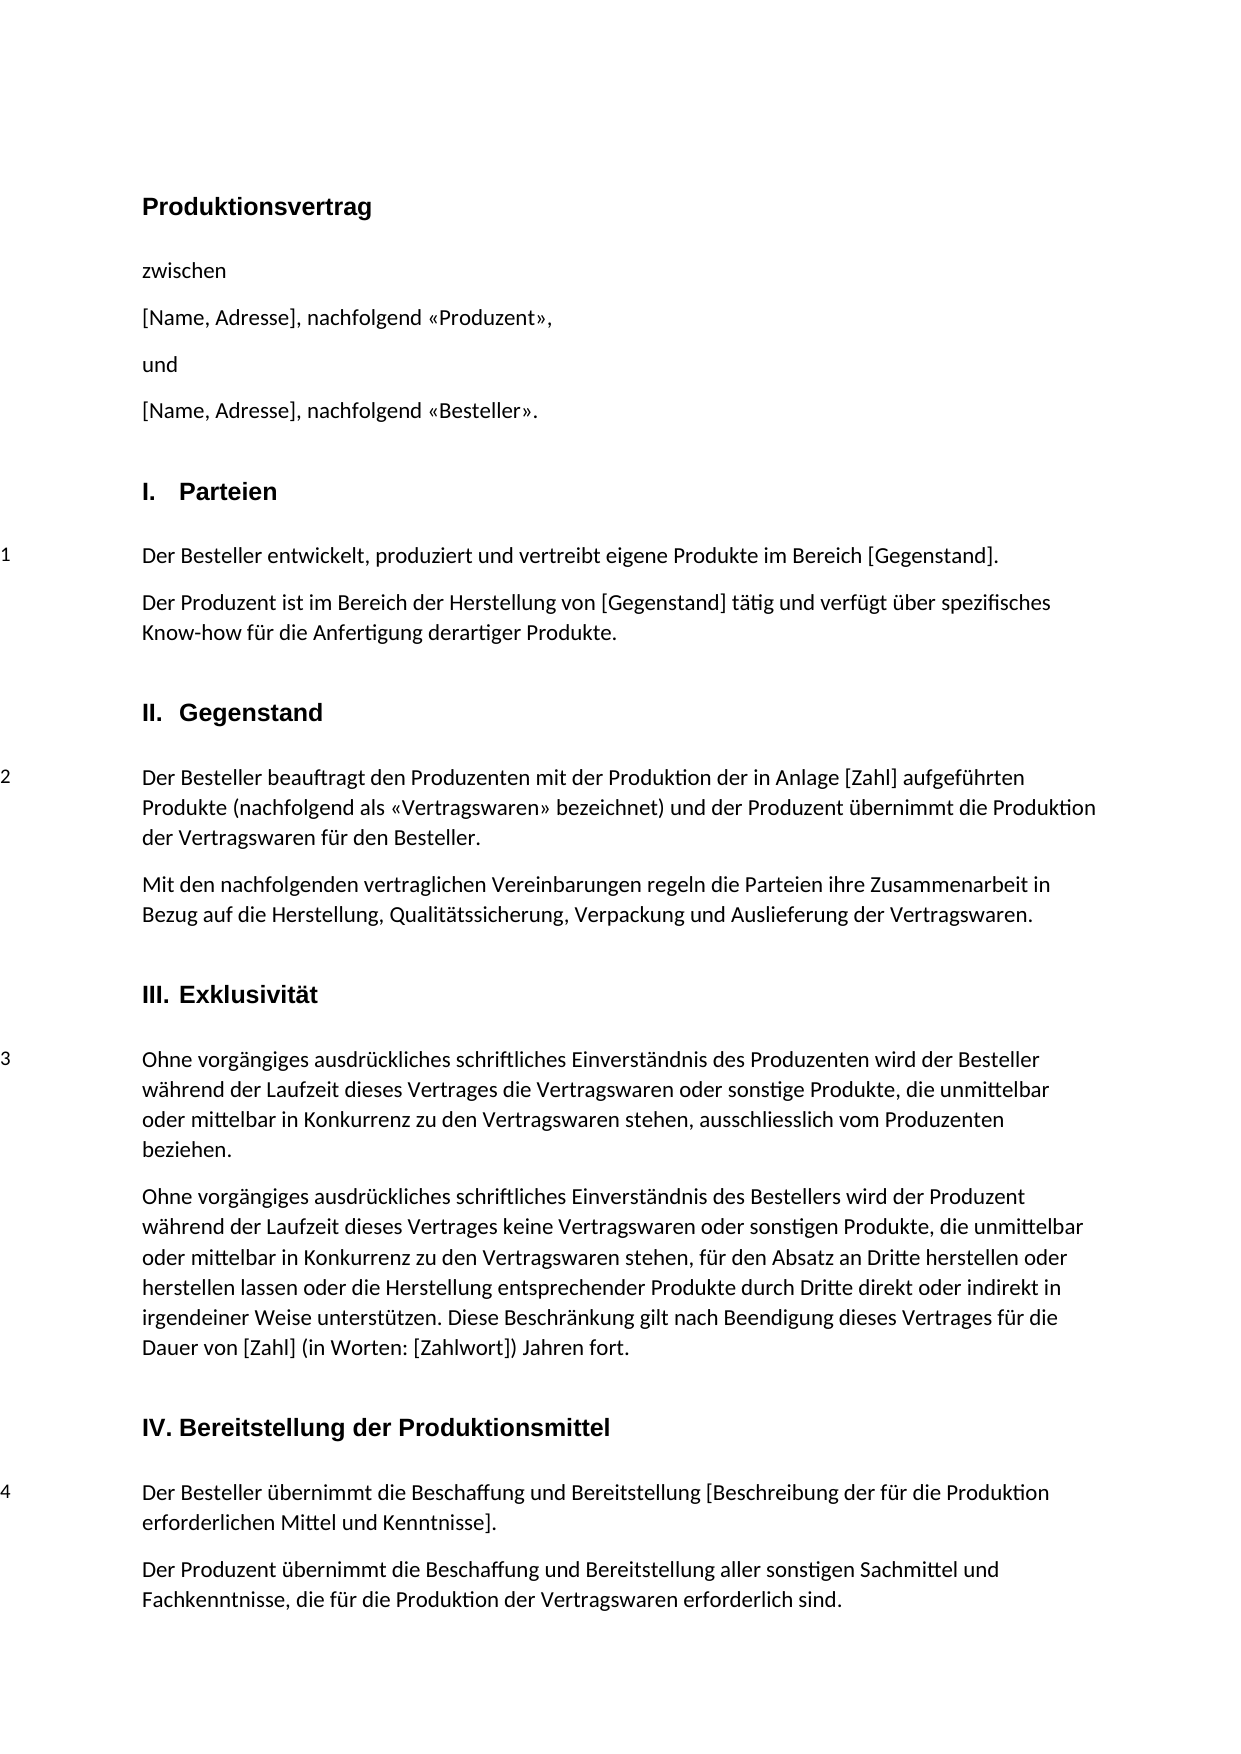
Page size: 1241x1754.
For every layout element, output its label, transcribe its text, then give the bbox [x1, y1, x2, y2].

text zwischen [142, 256, 1098, 284]
text Der Besteller beauftragt den Produzenten mit der Produktion der in Anlage [Zahl] aufgeführten Produkte (nachfolgend als «Vertragswaren» bezeichnet) und der Produzent übernimmt die Produktion der Vertragswaren für den Besteller. [142, 763, 1098, 851]
text Der Produzent ist im Bereich der Herstellung von [Gegenstand] tätig und verfügt über spezifisches Know-how für die Anfertigung derartiger Produkte. [142, 588, 1098, 646]
title III. Exklusivität [142, 980, 1098, 1009]
text Ohne vorgängiges ausdrückliches schriftliches Einverständnis des Produzenten wird der Besteller während der Laufzeit dieses Vertrages die Vertragswaren oder sonstige Produkte, die unmittelbar oder mittelbar in Konkurrenz zu den Vertragswaren stehen, ausschliesslich vom Produzenten beziehen. [142, 1045, 1098, 1163]
text Der Produzent übernimmt die Beschaffung und Bereitstellung aller sonstigen Sachmittel und Fachkenntnisse, die für die Produktion der Vertragswaren erforderlich sind. [142, 1555, 1098, 1613]
title Produktionsvertrag [142, 192, 1098, 221]
text Der Besteller übernimmt die Beschaffung und Bereitstellung [Beschreibung der für die Produktion erforderlichen Mittel und Kenntnisse]. [142, 1478, 1098, 1536]
text Ohne vorgängiges ausdrückliches schriftliches Einverständnis des Bestellers wird der Produzent während der Laufzeit dieses Vertrages keine Vertragswaren oder sonstigen Produkte, die unmittelbar oder mittelbar in Konkurrenz zu den Vertragswaren stehen, für den Absatz an Dritte herstellen oder herstellen lassen oder die Herstellung entsprechender Produkte durch Dritte direkt oder indirekt in irgendeiner Weise unterstützen. Diese Beschränkung gilt nach Beendigung dieses Vertrages für die Dauer von [Zahl] (in Worten: [Zahlwort]) Jahren fort. [142, 1182, 1098, 1361]
text Mit den nachfolgenden vertraglichen Vereinbarungen regeln die Parteien ihre Zusammenarbeit in Bezug auf die Herstellung, Qualitätssicherung, Verpackung und Auslieferung der Vertragswaren. [142, 870, 1098, 928]
text [Name, Adresse], nachfolgend «Besteller». [142, 397, 1098, 425]
title I. Parteien [142, 477, 1098, 506]
title IV. Bereitstellung der Produktionsmittel [142, 1413, 1098, 1442]
text Der Besteller entwickelt, produziert und vertreibt eigene Produkte im Bereich [Gegenstand]. [142, 541, 1098, 569]
title II. Gegenstand [142, 698, 1098, 727]
text und [142, 350, 1098, 378]
text [Name, Adresse], nachfolgend «Produzent», [142, 303, 1098, 331]
